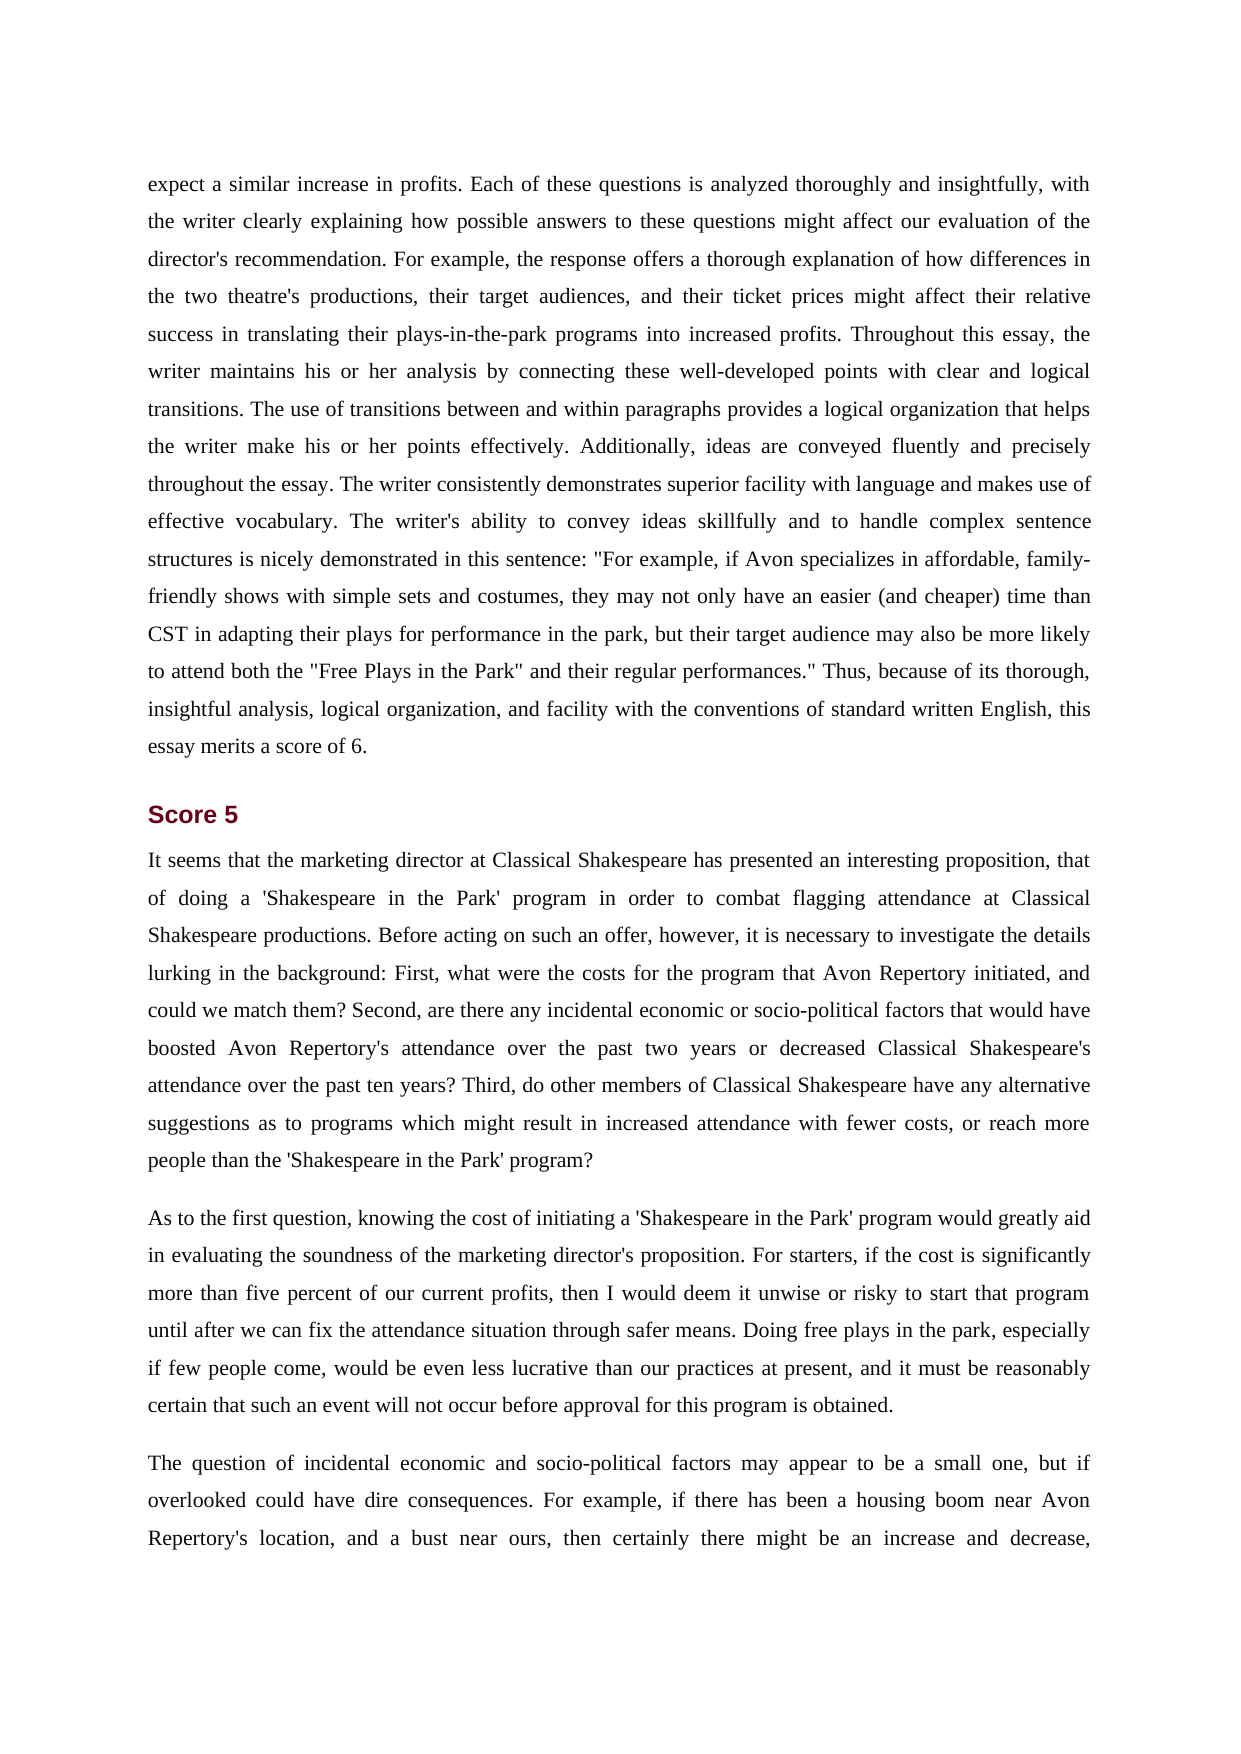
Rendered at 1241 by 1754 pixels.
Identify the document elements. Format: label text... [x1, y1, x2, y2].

text As to the first question, knowing the cost of initiating a 'Shakespeare in the Park' program would greatly aid in evaluating the soundness of the marketing director's proposition. For starters, if the cost is significantly more than five percent of our current profits, then I would deem it unwise or risky to start that program until after we can fix the attendance situation through safer means. Doing free plays in the park, especially if few people come, would be even less lucrative than our practices at present, and it must be reasonably certain that such an event will not occur before approval for this program is obtained. [148, 1198, 1092, 1423]
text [148, 164, 1092, 764]
text Score 5 [148, 796, 1092, 833]
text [148, 1443, 1092, 1556]
text It seems that the marketing director at Classical Shakespeare has presented an interesting proposition, that of doing a 'Shakespeare in the Park' program in order to combat flagging attendance at Classical Shakespeare productions. Before acting on such an offer, however, it is necessary to investigate the details lurking in the background: First, what were the costs for the program that Avon Repertory initiated, and could we match them? Second, are there any incidental economic or socio-political factors that would have boosted Avon Repertory's attendance over the past two years or decreased Classical Shakespeare's attendance over the past ten years? Third, do other members of Classical Shakespeare have any alternative suggestions as to programs which might result in increased attendance with fewer costs, or reach more people than the 'Shakespeare in the Park' program? [148, 841, 1092, 1178]
